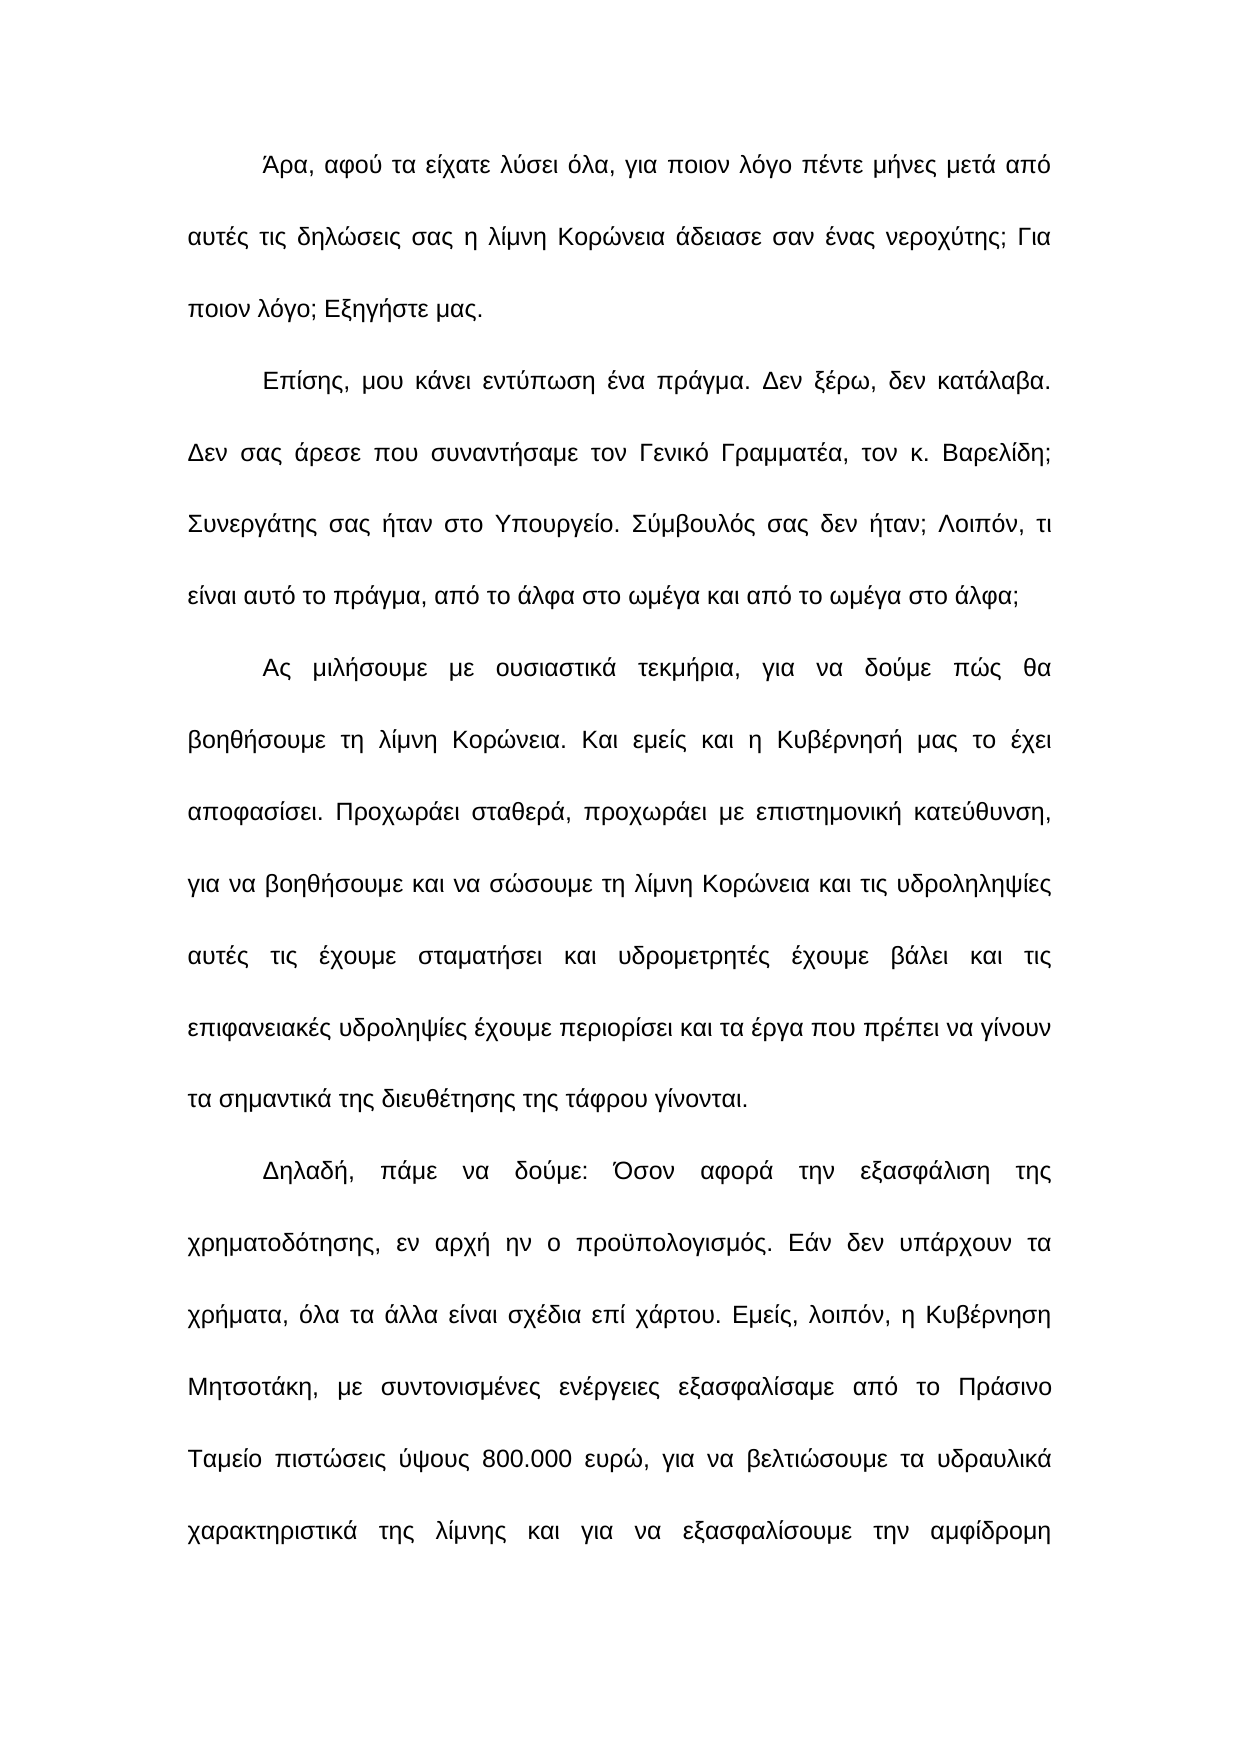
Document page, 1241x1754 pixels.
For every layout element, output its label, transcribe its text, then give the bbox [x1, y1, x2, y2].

text Επίσης, μου κάνει εντύπωση ένα πράγμα. Δεν ξέρω, δεν κατάλαβα. Δεν σας άρεσε που συναντήσαμε τον Γενικό Γραμματέα, τον κ. Βαρελίδη; Συνεργάτης σας ήταν στο Υπουργείο. Σύμβουλός σας δεν ήταν; Λοιπόν, τι είναι αυτό το πράγμα, από το άλφα στο ωμέγα και από το ωμέγα στο άλφα; [187, 366, 1053, 610]
text Άρα, αφού τα είχατε λύσει όλα, για ποιον λόγο πέντε μήνες μετά από αυτές τις δηλώσεις σας η λίμνη Κορώνεια άδειασε σαν ένας νεροχύτης; Για ποιον λόγο; Εξηγήστε μας. [187, 150, 1053, 322]
text Ας μιλήσουμε με ουσιαστικά τεκμήρια, για να δούμε πώς θα βοηθήσουμε τη λίμνη Κορώνεια. Και εμείς και η Κυβέρνησή μας το έχει αποφασίσει. Προχωράει σταθερά, προχωράει με επιστημονική κατεύθυνση, για να βοηθήσουμε και να σώσουμε τη λίμνη Κορώνεια και τις υδροληληψίες αυτές τις έχουμε σταματήσει και υδρομετρητές έχουμε βάλει και τις επιφανειακές υδροληψίες έχουμε περιορίσει και τα έργα που πρέπει να γίνουν τα σημαντικά της διευθέτησης της τάφρου γίνονται. [187, 653, 1053, 1113]
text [187, 1156, 1053, 1544]
